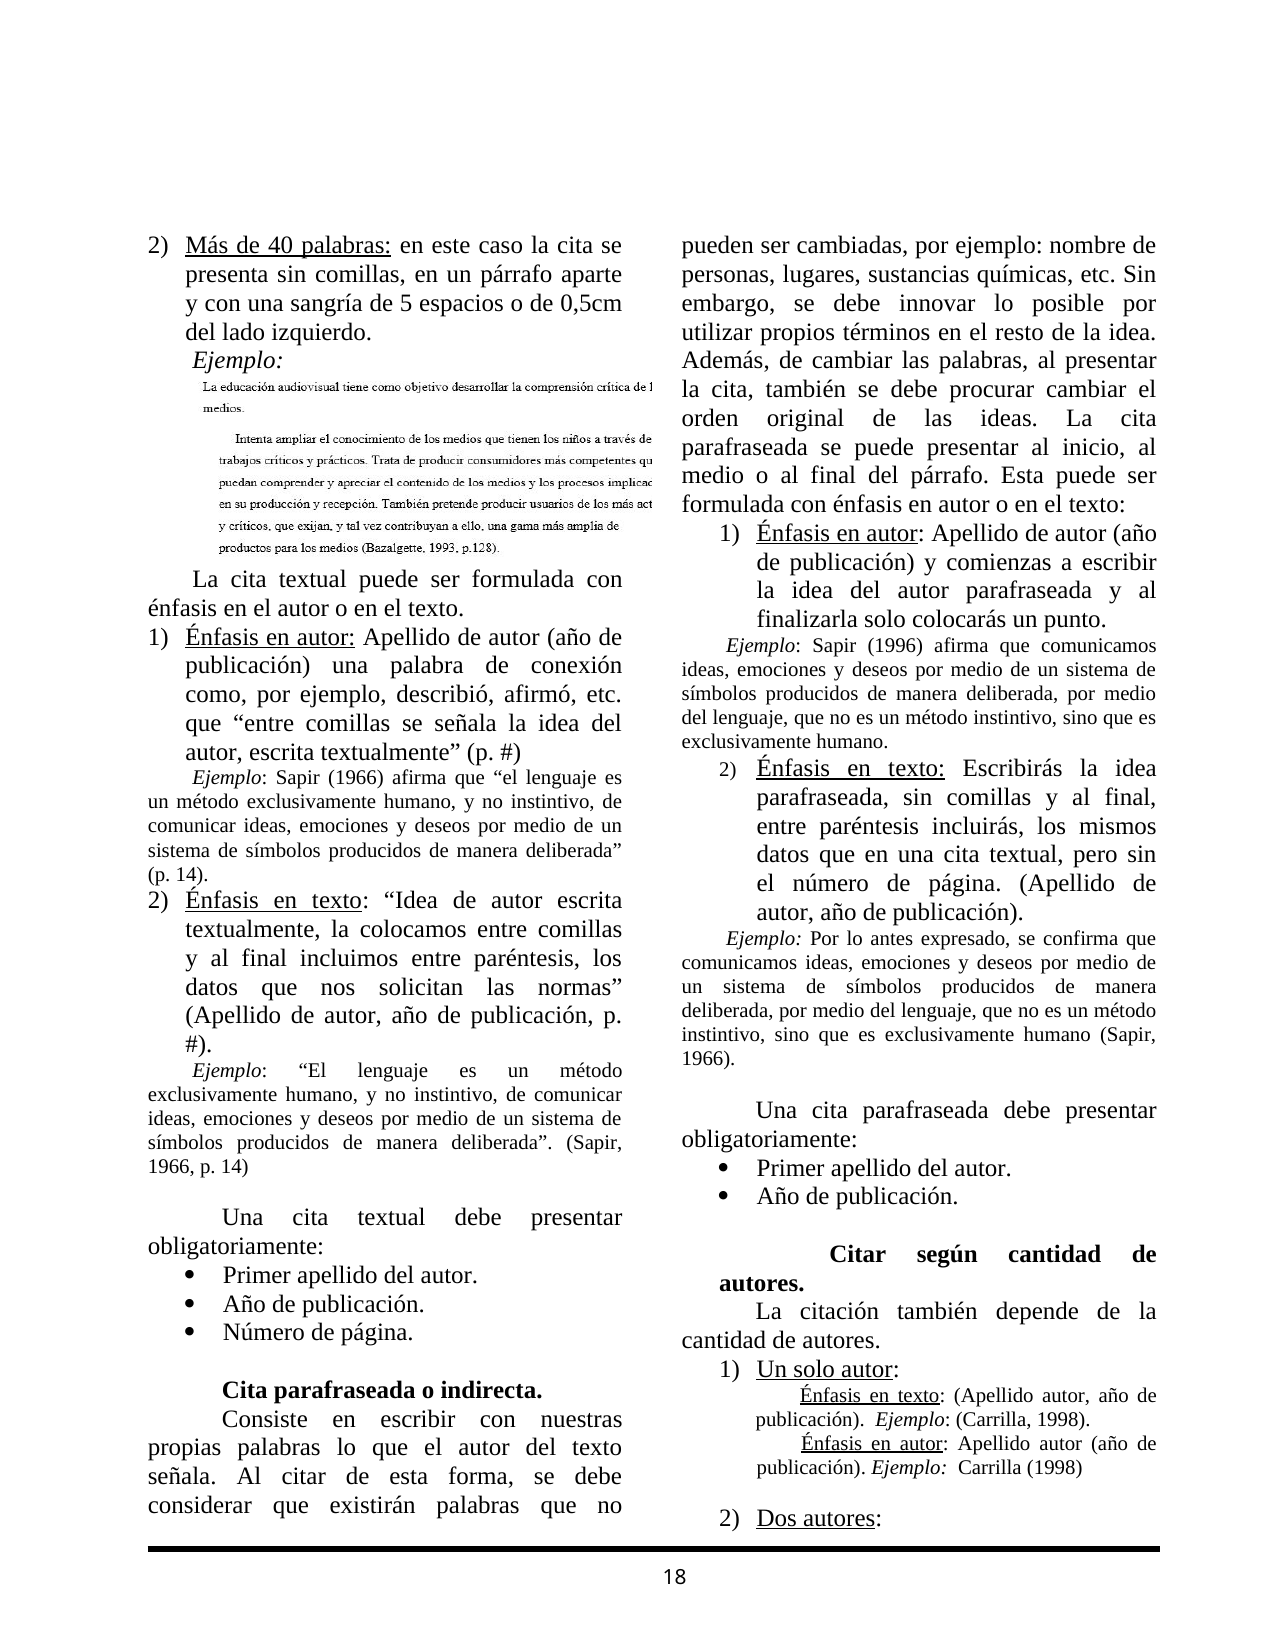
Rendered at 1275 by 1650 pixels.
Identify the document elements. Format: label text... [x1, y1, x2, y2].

text Cita parafraseada o indirecta. [148, 1375, 622, 1404]
text Consiste en escribir con nuestras propias palabras lo que el autor del texto señala. Al citar de esta forma, se debe considerar que existirán palabras que no pueden ser cambiadas, por ejemplo: nombre de personas, lugares, sustancias químicas, etc. Sin embargo, se debe innovar lo posible por utilizar propios términos en el resto de la idea. Además, de cambiar las palabras, al presentar la cita, también se debe procurar cambiar el orden original de las ideas. La cita parafraseada se puede presentar al inicio, al medio o al final del párrafo. Esta puede ser formulada con énfasis en autor o en el texto: [148, 1404, 622, 1519]
list Primer apellido del autor. [185, 1260, 622, 1289]
list Dos autores: [719, 1503, 1157, 1532]
list Más de 40 palabras: en este caso la cita se presenta sin comillas, en un párrafo aparte y con una sangría de 5 espacios o de 0,5cm del lado izquierdo. [148, 230, 622, 345]
text Ejemplo: Sapir (1966) afirma que “el lenguaje es un método exclusivamente humano, y no instintivo, de comunicar ideas, emociones y deseos por medio de un sistema de símbolos producidos de manera deliberada” (p. 14). [148, 765, 622, 886]
text Citar según cantidad de autores. [719, 1239, 1157, 1296]
text Ejemplo: [148, 345, 622, 374]
text Una cita textual debe presentar obligatoriamente: [148, 1202, 622, 1260]
text La citación también depende de la cantidad de autores. [681, 1296, 1157, 1354]
list Primer apellido del autor. [719, 1153, 1157, 1181]
text Ejemplo: Por lo antes expresado, se confirma que comunicamos ideas, emociones y deseos por medio de un sistema de símbolos producidos de manera deliberada, por medio del lenguaje, que no es un método instintivo, sino que es exclusivamente humano (Sapir, 1966). [681, 926, 1157, 1070]
text Consiste en escribir con nuestras propias palabras lo que el autor del texto señala. Al citar de esta forma, se debe considerar que existirán palabras que no pueden ser cambiadas, por ejemplo: nombre de personas, lugares, sustancias químicas, etc. Sin embargo, se debe innovar lo posible por utilizar propios términos en el resto de la idea. Además, de cambiar las palabras, al presentar la cita, también se debe procurar cambiar el orden original de las ideas. La cita parafraseada se puede presentar al inicio, al medio o al final del párrafo. Esta puede ser formulada con énfasis en autor o en el texto: [681, 230, 1157, 518]
list Énfasis en texto: Escribirás la idea parafraseada, sin comillas y al final, entre paréntesis incluirás, los mismos datos que en una cita textual, pero sin el número de página. (Apellido de autor, año de publicación). [719, 753, 1157, 926]
list Énfasis en texto: “Idea de autor escrita textualmente, la colocamos entre comillas y al final incluimos entre paréntesis, los datos que nos solicitan las normas” (Apellido de autor, año de publicación, p. #). [148, 886, 622, 1058]
picture [192, 374, 652, 564]
text Ejemplo: “El lenguaje es un método exclusivamente humano, y no instintivo, de comunicar ideas, emociones y deseos por medio de un sistema de símbolos producidos de manera deliberada”. (Sapir, 1966, p. 14) [148, 1058, 622, 1178]
list Año de publicación. [719, 1181, 1157, 1210]
list Año de publicación. [185, 1289, 622, 1317]
text Énfasis en texto: (Apellido autor, año de publicación). Ejemplo: (Carrilla, 1998). [755, 1383, 1157, 1431]
text Una cita parafraseada debe presentar obligatoriamente: [681, 1095, 1157, 1153]
list Número de página. [185, 1317, 622, 1346]
text Ejemplo: Sapir (1996) afirma que comunicamos ideas, emociones y deseos por medio de un sistema de símbolos producidos de manera deliberada, por medio del lenguaje, que no es un método instintivo, sino que es exclusivamente humano. [681, 633, 1157, 753]
list Énfasis en autor: Apellido autor (año de publicación). Ejemplo: Carrilla (1998) [756, 1431, 1157, 1479]
list Énfasis en autor: Apellido de autor (año de publicación) y comienzas a escribir la idea del autor parafraseada y al finalizarla solo colocarás un punto. [719, 518, 1157, 633]
list Un solo autor: [719, 1354, 1157, 1383]
text La cita textual puede ser formulada con énfasis en el autor o en el texto. [148, 564, 622, 622]
list Énfasis en autor: Apellido de autor (año de publicación) una palabra de conexión como, por ejemplo, describió, afirmó, etc. que “entre comillas se señala la idea del autor, escrita textualmente” (p. #) [148, 622, 622, 765]
